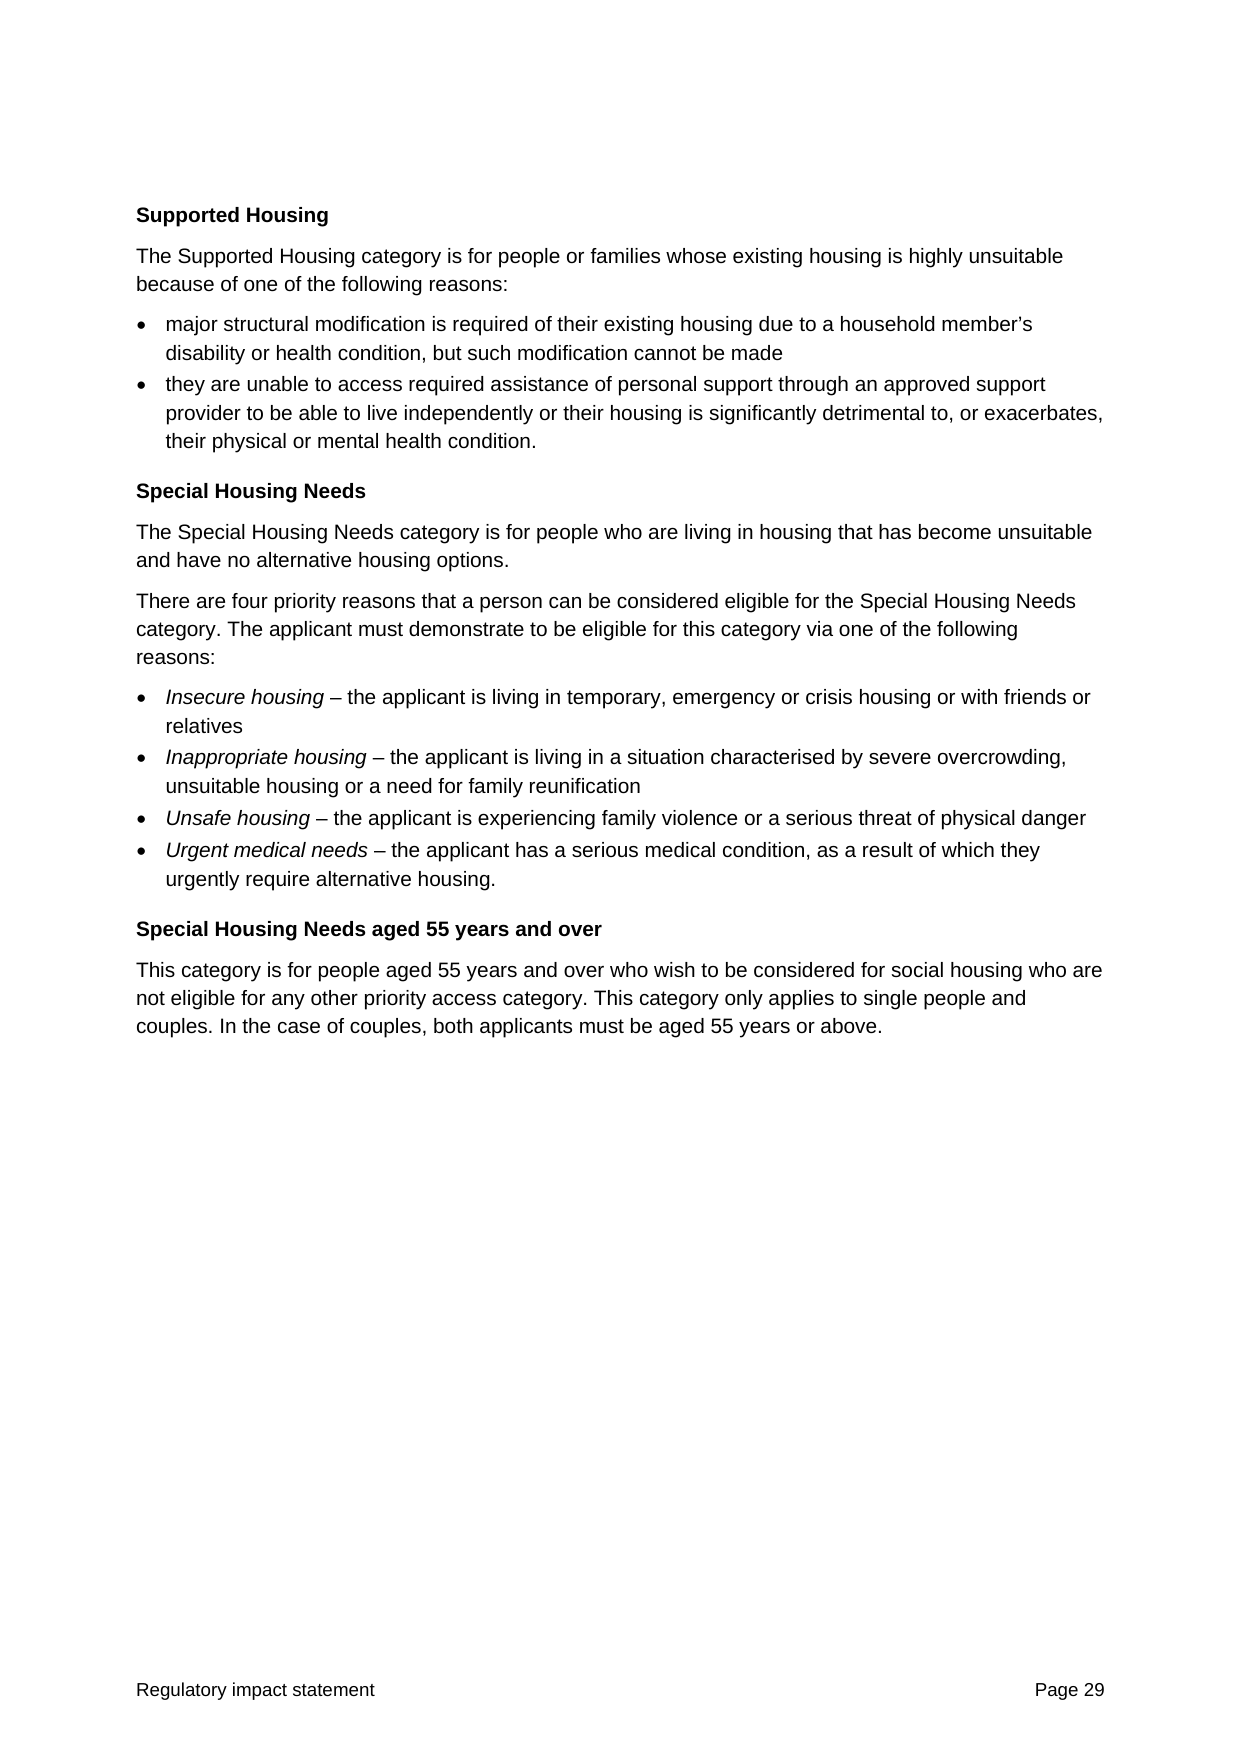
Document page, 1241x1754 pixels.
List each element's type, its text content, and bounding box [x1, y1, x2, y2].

subtitle Supported Housing [136, 202, 1104, 227]
text Urgent medical needs – the applicant has a serious medical condition, as a result of which they urgently require alternative housing. [136, 834, 1104, 891]
subtitle Special Housing Needs [136, 478, 1104, 503]
text This category is for people aged 55 years and over who wish to be considered for social housing who are not eligible for any other priority access category. This category only applies to single people and couples. In the case of couples, both applicants must be aged 55 years or above. [136, 953, 1104, 1038]
text There are four priority reasons that a person can be considered eligible for the Special Housing Needs category. The applicant must demonstrate to be eligible for this category via one of the following reasons: [136, 584, 1104, 669]
text The Supported Housing category is for people or families whose existing housing is highly unsuitable because of one of the following reasons: [136, 240, 1104, 296]
text The Special Housing Needs category is for people who are living in housing that has become unsuitable and have no alternative housing options. [136, 516, 1104, 572]
text Unsafe housing – the applicant is experiencing family violence or a serious threat of physical danger [136, 802, 1104, 830]
subtitle Special Housing Needs aged 55 years and over [136, 916, 1104, 941]
text they are unable to access required assistance of personal support through an approved support provider to be able to live independently or their housing is significantly detrimental to, or exacerbates, their physical or mental health condition. [136, 369, 1104, 453]
text Inappropriate housing – the applicant is living in a situation characterised by severe overcrowding, unsuitable housing or a need for family reunification [136, 742, 1104, 798]
text major structural modification is required of their existing housing due to a household member’s disability or health condition, but such modification cannot be made [136, 308, 1104, 365]
text Insecure housing – the applicant is living in temporary, emergency or crisis housing or with friends or relatives [136, 681, 1104, 738]
